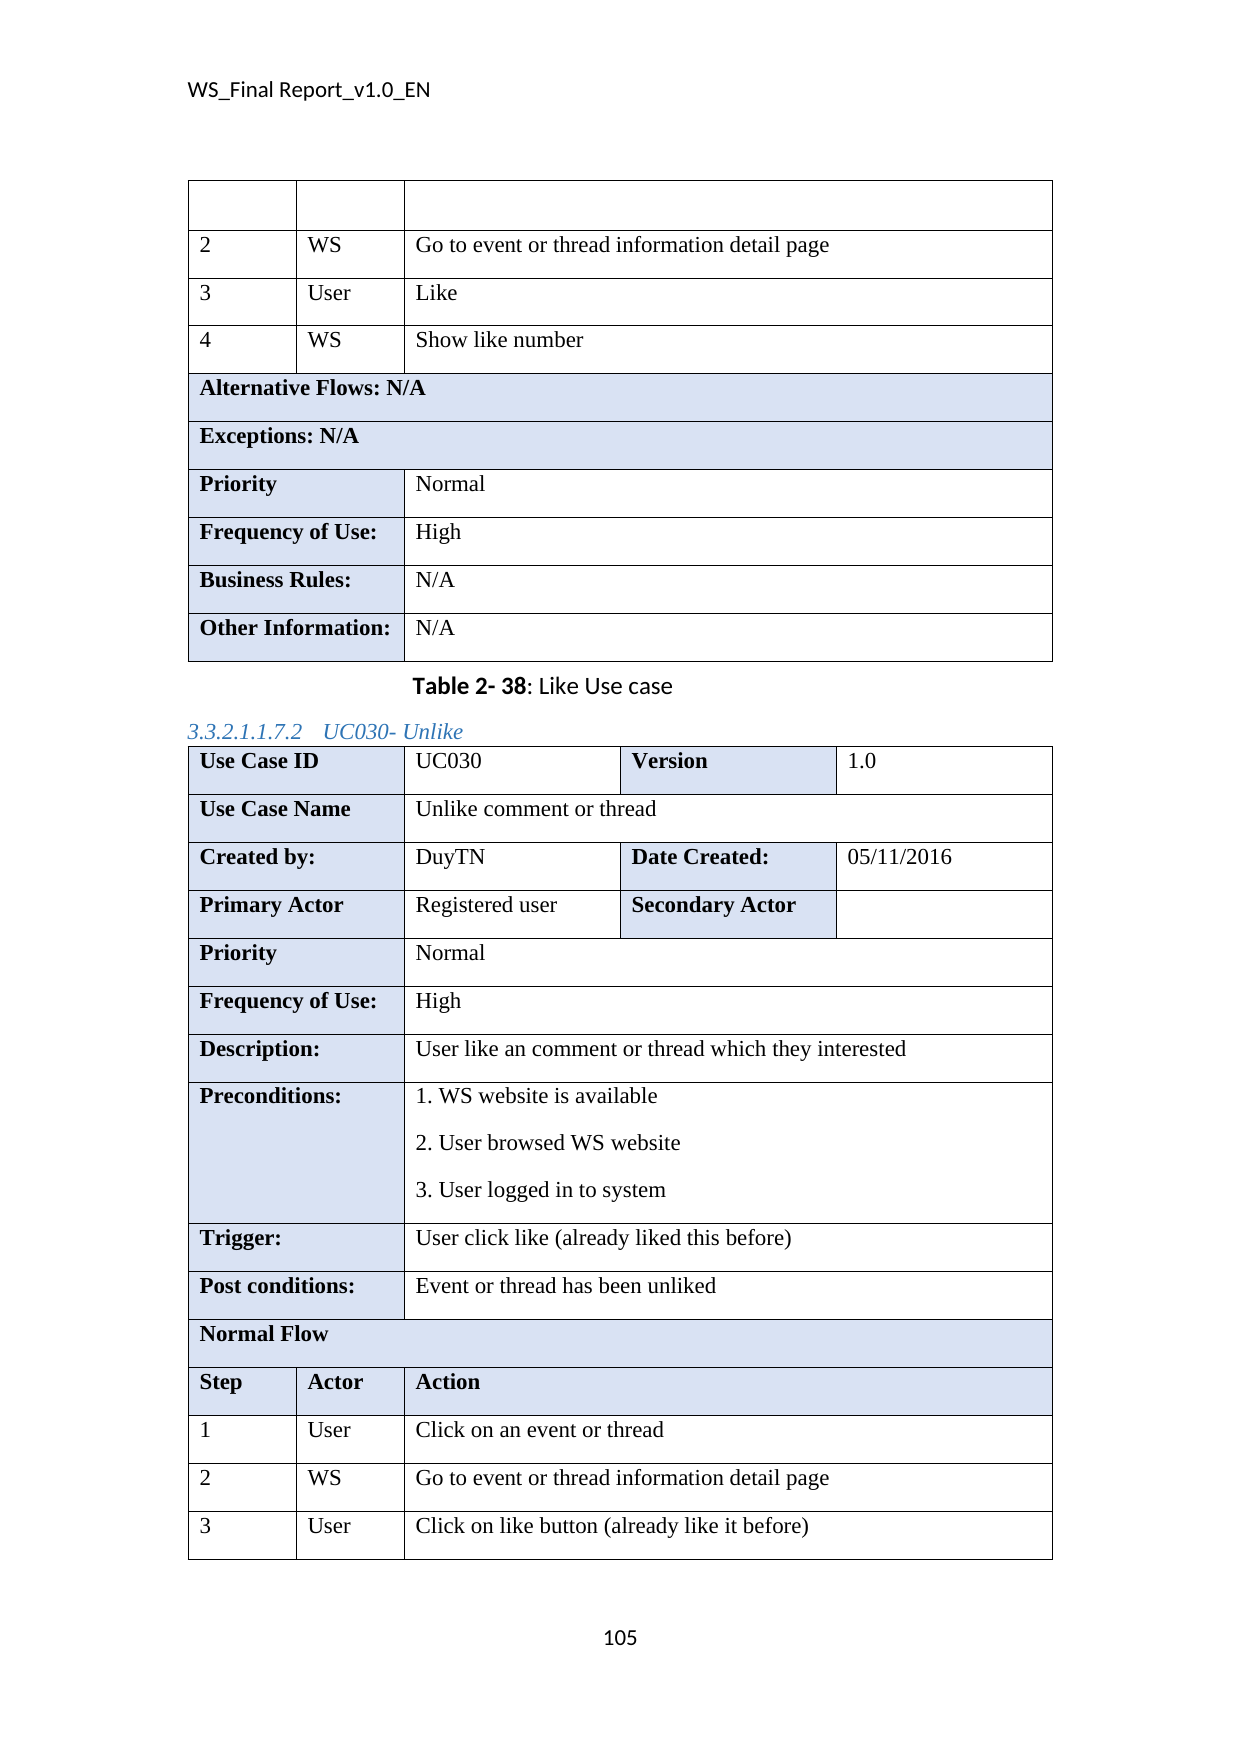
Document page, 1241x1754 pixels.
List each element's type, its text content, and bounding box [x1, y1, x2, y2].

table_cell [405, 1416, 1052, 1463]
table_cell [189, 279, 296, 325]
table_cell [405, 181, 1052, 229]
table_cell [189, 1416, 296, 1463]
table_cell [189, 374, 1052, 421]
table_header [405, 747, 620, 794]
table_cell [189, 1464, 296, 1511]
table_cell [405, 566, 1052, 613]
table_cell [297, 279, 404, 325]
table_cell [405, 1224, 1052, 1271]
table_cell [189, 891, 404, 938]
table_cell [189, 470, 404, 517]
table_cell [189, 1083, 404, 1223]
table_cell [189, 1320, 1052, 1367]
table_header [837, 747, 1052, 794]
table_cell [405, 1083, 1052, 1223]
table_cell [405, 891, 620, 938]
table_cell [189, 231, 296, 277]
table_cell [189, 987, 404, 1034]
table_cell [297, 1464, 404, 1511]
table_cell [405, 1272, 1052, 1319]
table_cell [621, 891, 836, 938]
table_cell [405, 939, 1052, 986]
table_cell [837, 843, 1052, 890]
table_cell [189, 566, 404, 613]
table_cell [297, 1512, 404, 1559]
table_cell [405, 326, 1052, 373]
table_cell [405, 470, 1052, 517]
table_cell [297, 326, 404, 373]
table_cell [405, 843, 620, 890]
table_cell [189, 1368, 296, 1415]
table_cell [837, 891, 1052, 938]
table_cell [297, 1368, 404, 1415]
text Table 2- 38: Like Use case [337, 670, 1053, 701]
subtitle UC030- Unlike [187, 718, 1053, 744]
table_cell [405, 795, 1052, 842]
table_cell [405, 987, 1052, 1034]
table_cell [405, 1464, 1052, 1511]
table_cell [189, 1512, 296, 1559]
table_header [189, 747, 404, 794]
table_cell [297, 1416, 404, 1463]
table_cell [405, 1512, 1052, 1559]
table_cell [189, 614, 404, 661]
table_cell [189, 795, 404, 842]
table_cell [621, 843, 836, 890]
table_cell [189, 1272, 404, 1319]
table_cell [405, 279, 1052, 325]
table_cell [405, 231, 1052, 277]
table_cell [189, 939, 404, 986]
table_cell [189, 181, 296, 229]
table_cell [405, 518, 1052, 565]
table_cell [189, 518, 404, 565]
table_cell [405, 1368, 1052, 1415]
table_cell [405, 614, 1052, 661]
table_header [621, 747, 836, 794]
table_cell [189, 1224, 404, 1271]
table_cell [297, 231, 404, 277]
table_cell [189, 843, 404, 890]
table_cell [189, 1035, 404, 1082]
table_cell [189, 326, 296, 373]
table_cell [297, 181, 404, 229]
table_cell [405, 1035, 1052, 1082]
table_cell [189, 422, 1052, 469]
